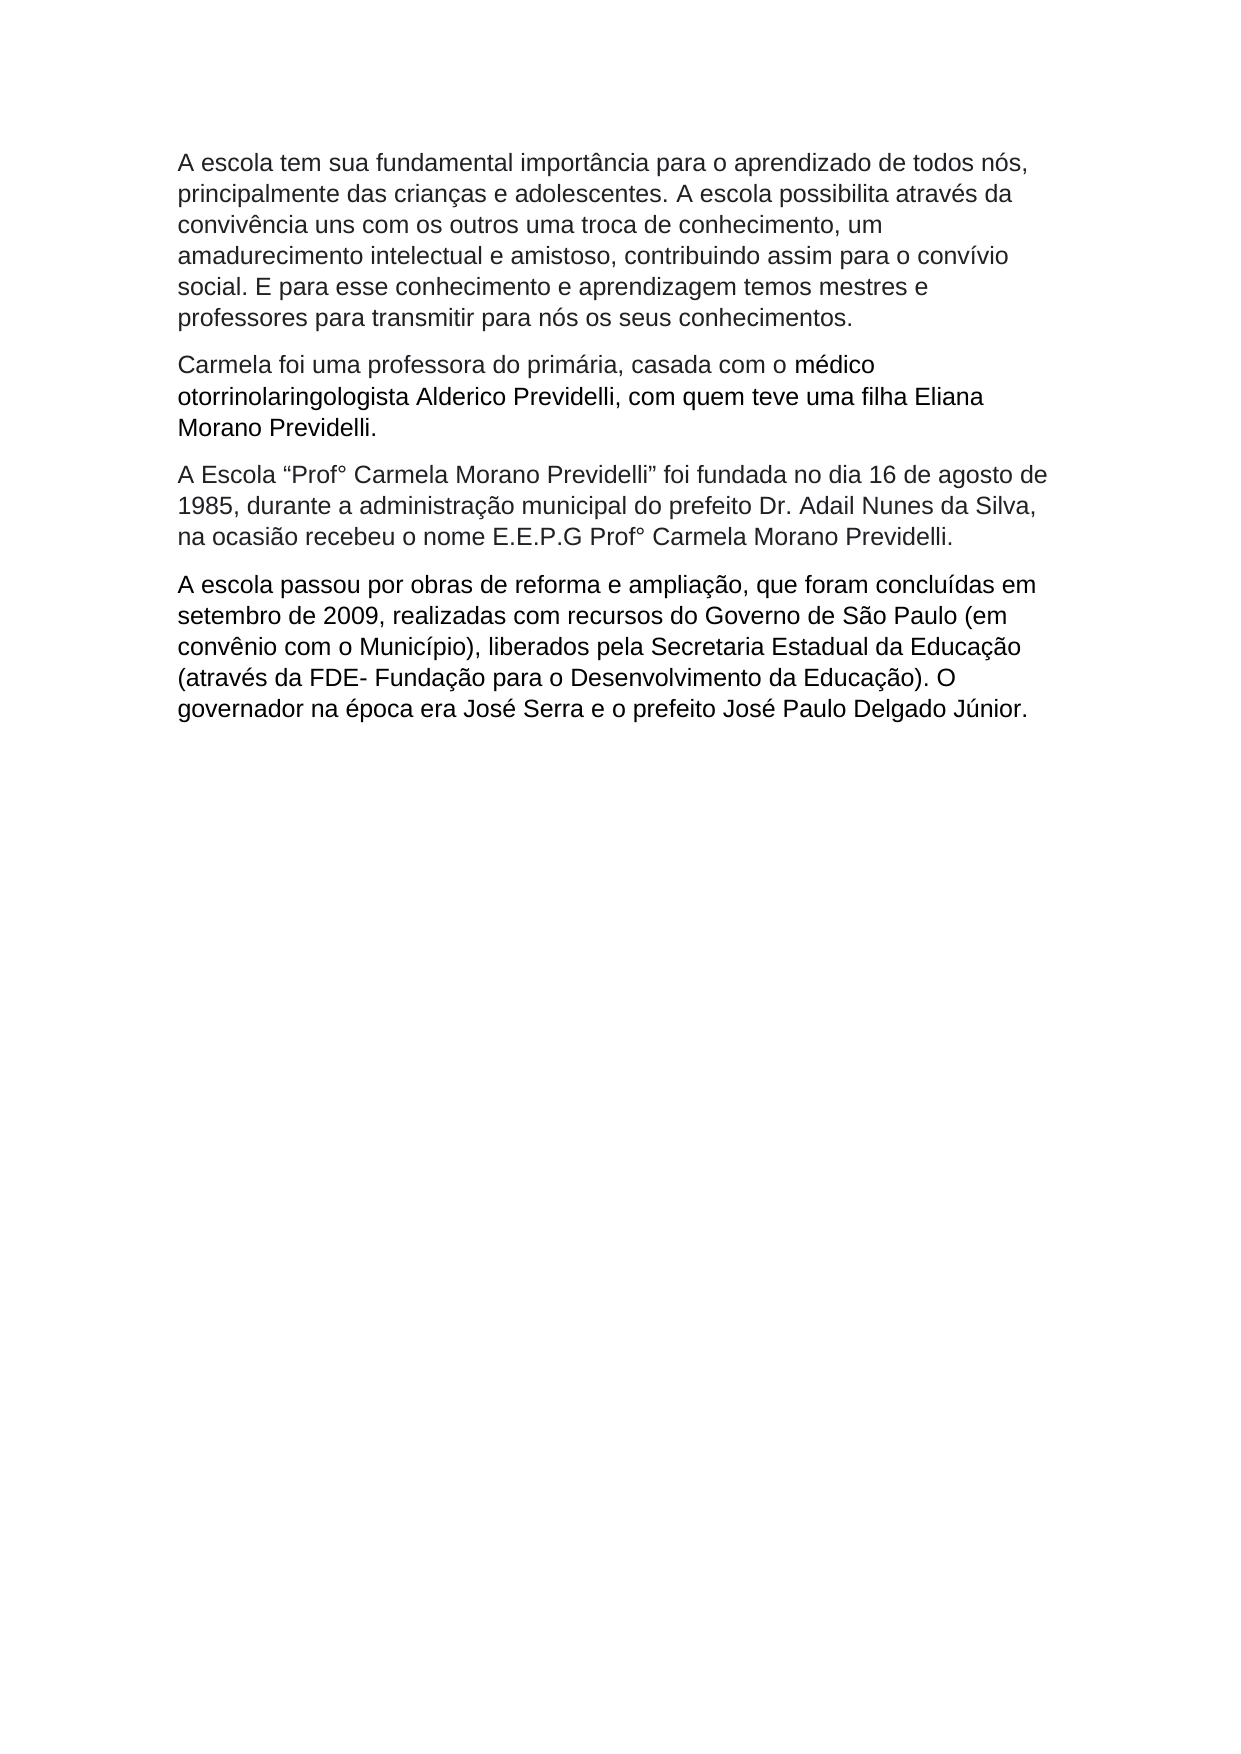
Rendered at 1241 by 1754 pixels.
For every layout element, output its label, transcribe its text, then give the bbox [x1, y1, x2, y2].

text A escola tem sua fundamental importância para o aprendizado de todos nós, principalmente das crianças e adolescentes. A escola possibilita através da convivência uns com os outros uma troca de conhecimento, um amadurecimento intelectual e amistoso, contribuindo assim para o convívio social. E para esse conhecimento e aprendizagem temos mestres e professores para transmitir para nós os seus conhecimentos. [177, 148, 1063, 332]
text A escola passou por obras de reforma e ampliação, que foram concluídas em setembro de 2009, realizadas com recursos do Governo de São Paulo (em convênio com o Município), liberados pela Secretaria Estadual da Educação (através da FDE- Fundação para o Desenvolvimento da Educação). O governador na época era José Serra e o prefeito José Paulo Delgado Júnior. [177, 570, 1063, 723]
text Carmela foi uma professora do primária, casada com o médico otorrinolaringologista Alderico Previdelli, com quem teve uma filha Eliana Morano Previdelli. [177, 351, 1063, 441]
text A Escola “Prof° Carmela Morano Previdelli” foi fundada no dia 16 de agosto de 1985, durante a administração municipal do prefeito Dr. Adail Nunes da Silva, na ocasião recebeu o nome E.E.P.G Prof° Carmela Morano Previdelli. [177, 460, 1063, 551]
